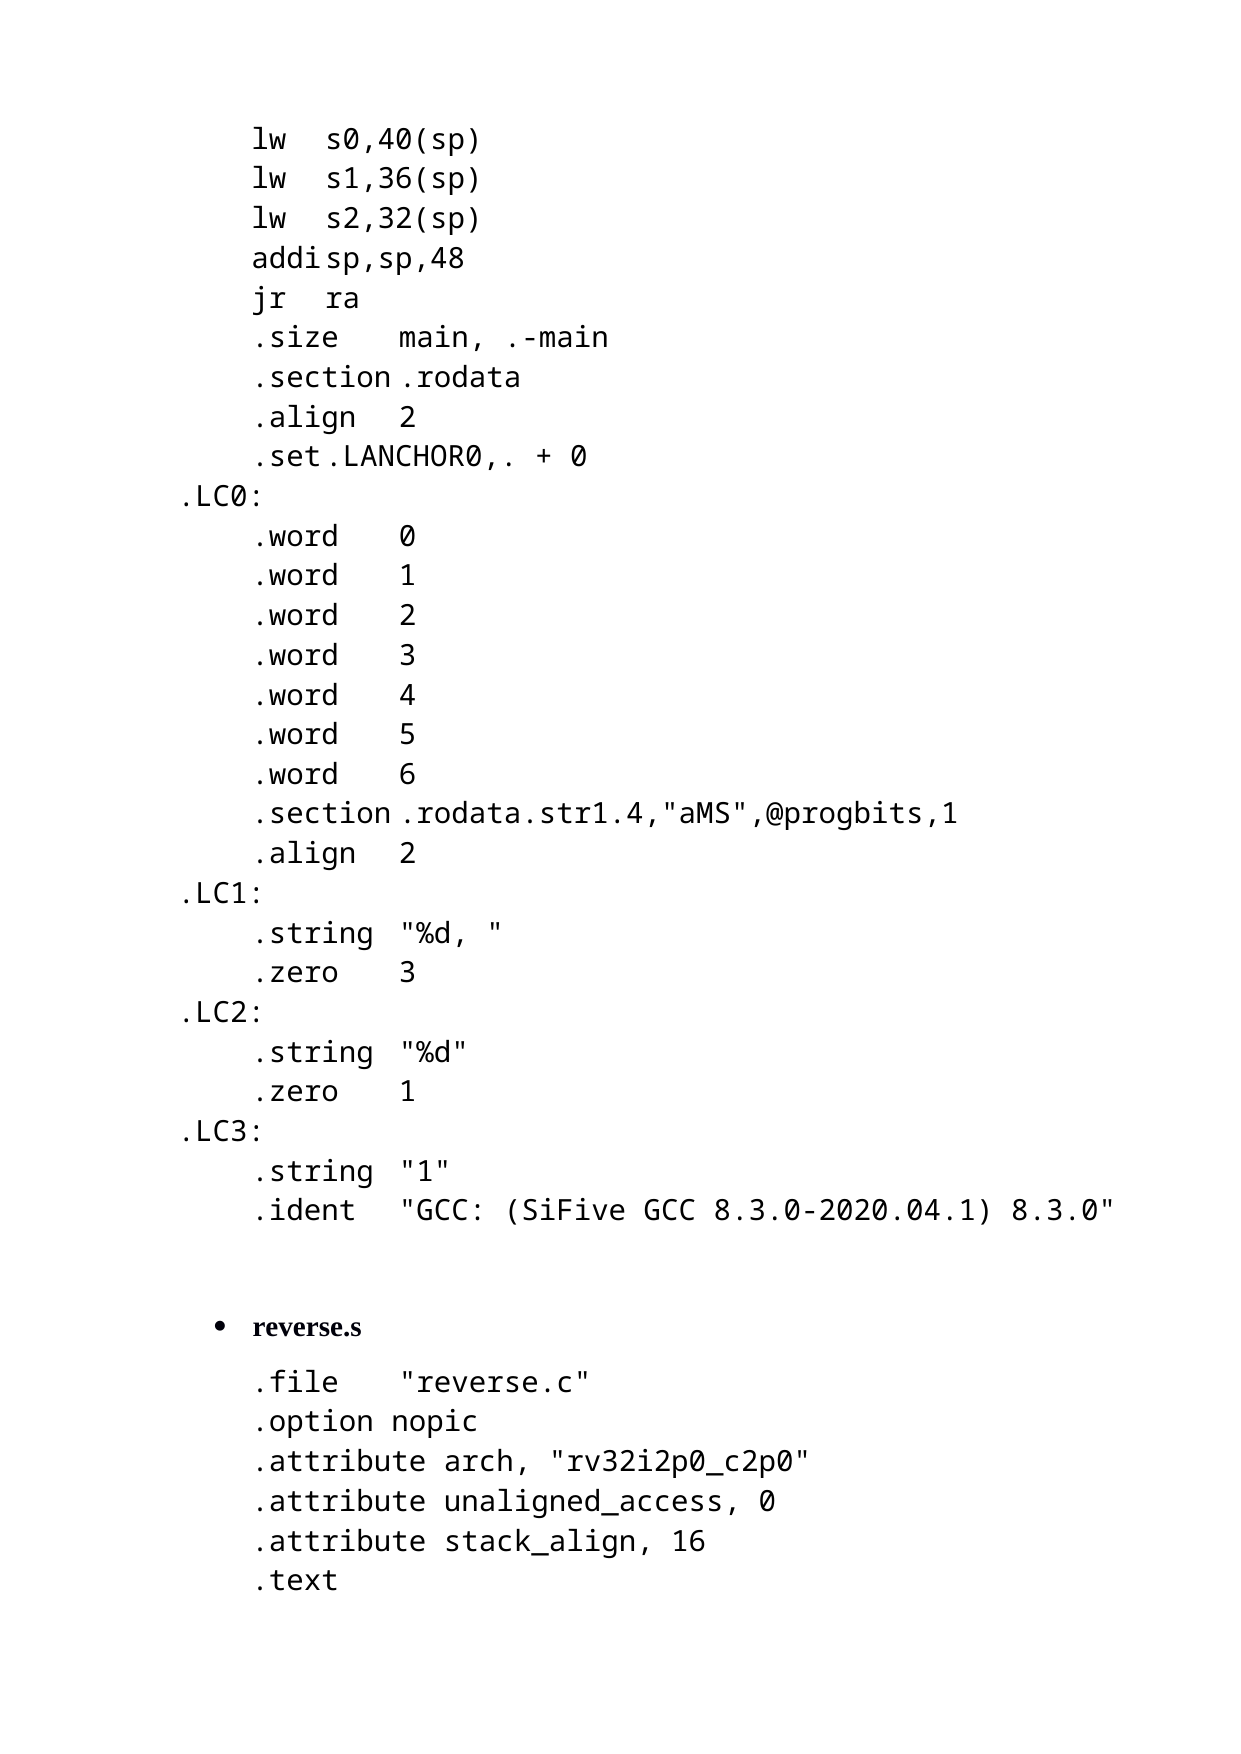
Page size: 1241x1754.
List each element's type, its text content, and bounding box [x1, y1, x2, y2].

text .LC2: [177, 991, 1152, 1031]
text lw s1,36(sp) [177, 158, 1152, 197]
text .attribute stack_align, 16 [177, 1520, 1152, 1559]
text .attribute arch, "rv32i2p0_c2p0" [177, 1440, 1152, 1480]
text .section .rodata [177, 356, 1152, 396]
text .word 3 [177, 634, 1152, 674]
text .LC0: [177, 475, 1152, 515]
text .file "reverse.c" [177, 1361, 1152, 1401]
text .zero 3 [177, 952, 1152, 991]
text .zero 1 [177, 1071, 1152, 1110]
text .section .rodata.str1.4,"aMS",@progbits,1 [177, 793, 1152, 832]
list reverse.s [215, 1309, 1152, 1342]
text addi sp,sp,48 [177, 237, 1152, 277]
text .word 6 [177, 753, 1152, 793]
text .LC3: [177, 1110, 1152, 1150]
text .word 5 [177, 713, 1152, 753]
text .option nopic [177, 1401, 1152, 1440]
text lw s2,32(sp) [177, 197, 1152, 237]
text jr ra [177, 277, 1152, 317]
text .set .LANCHOR0,. + 0 [177, 436, 1152, 475]
text lw s0,40(sp) [177, 118, 1152, 158]
text .size main, .-main [177, 317, 1152, 356]
text .word 2 [177, 594, 1152, 634]
text .word 4 [177, 674, 1152, 713]
text .attribute unaligned_access, 0 [177, 1480, 1152, 1520]
text .ident "GCC: (SiFive GCC 8.3.0-2020.04.1) 8.3.0" [177, 1190, 1152, 1229]
text .align 2 [177, 396, 1152, 436]
text .LC1: [177, 872, 1152, 912]
text .word 1 [177, 555, 1152, 594]
text .string "%d" [177, 1031, 1152, 1071]
text .text [177, 1559, 1152, 1599]
text .word 0 [177, 515, 1152, 555]
text .string "1" [177, 1150, 1152, 1190]
text .string "%d, " [177, 912, 1152, 952]
text .align 2 [177, 832, 1152, 872]
